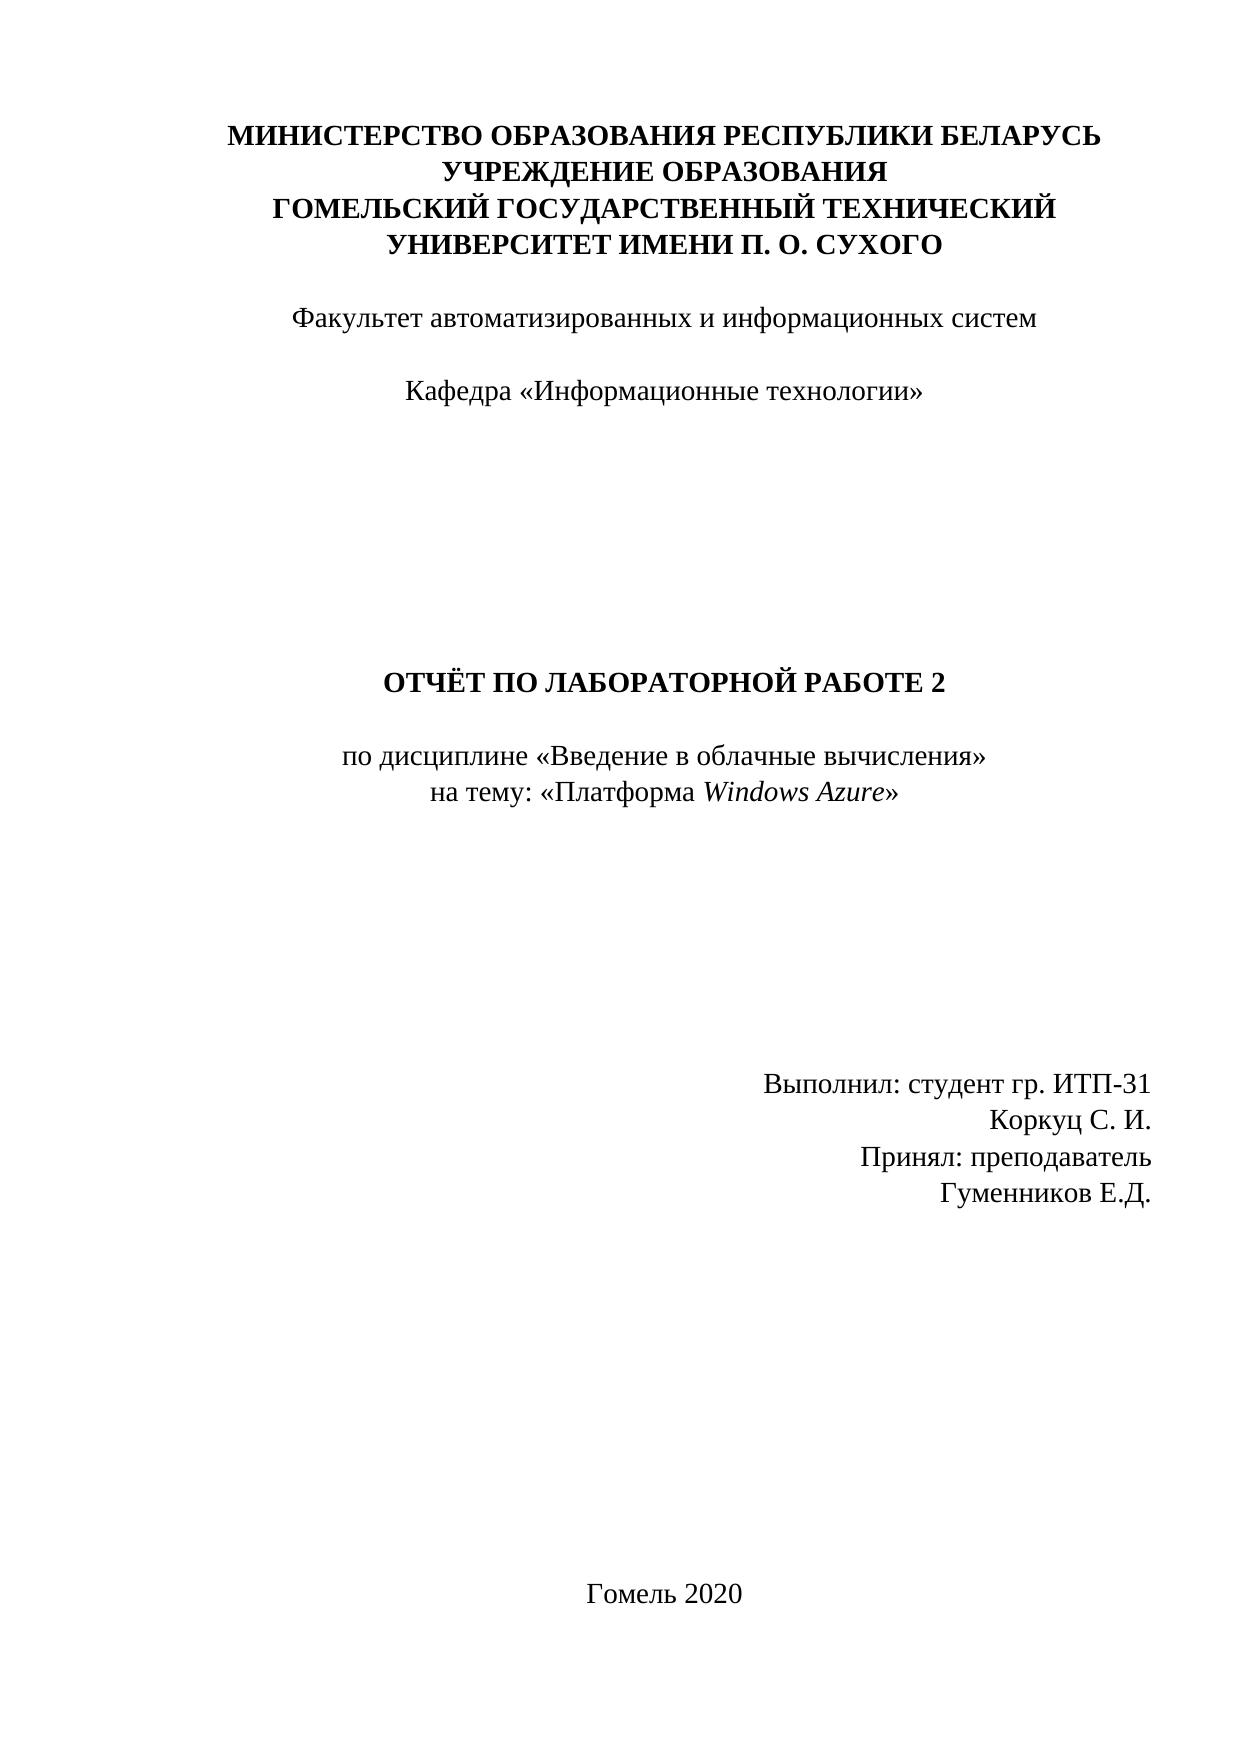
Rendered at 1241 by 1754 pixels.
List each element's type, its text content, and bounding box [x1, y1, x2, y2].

text Гомель 2020 [177, 1576, 1152, 1610]
text Факультет автоматизированных и информационных систем [177, 300, 1152, 334]
text Кафедра «Информационные технологии» [177, 373, 1152, 407]
text на тему: «Платформа Windows Azure» [177, 774, 1152, 808]
text Выполнил: студент гр. ИТП-31 [177, 1066, 1152, 1099]
text МИНИСТЕРСТВО ОБРАЗОВАНИЯ РЕСПУБЛИКИ БЕЛАРУСЬ [177, 118, 1152, 152]
text Коркуц С. И. [177, 1102, 1152, 1136]
text ОТЧЁТ ПО ЛАБОРАТОРНОЙ РАБОТЕ 2 [177, 665, 1152, 698]
text ГОМЕЛЬСКИЙ ГОСУДАРСТВЕННЫЙ ТЕХНИЧЕСКИЙ УНИВЕРСИТЕТ ИМЕНИ П. О. СУХОГО [177, 191, 1152, 261]
text Принял: преподаватель [177, 1139, 1152, 1172]
text Гуменников Е.Д. [177, 1175, 1152, 1209]
text УЧРЕЖДЕНИЕ ОБРАЗОВАНИЯ [177, 154, 1152, 188]
text по дисциплине «Введение в облачные вычисления» [177, 738, 1152, 771]
